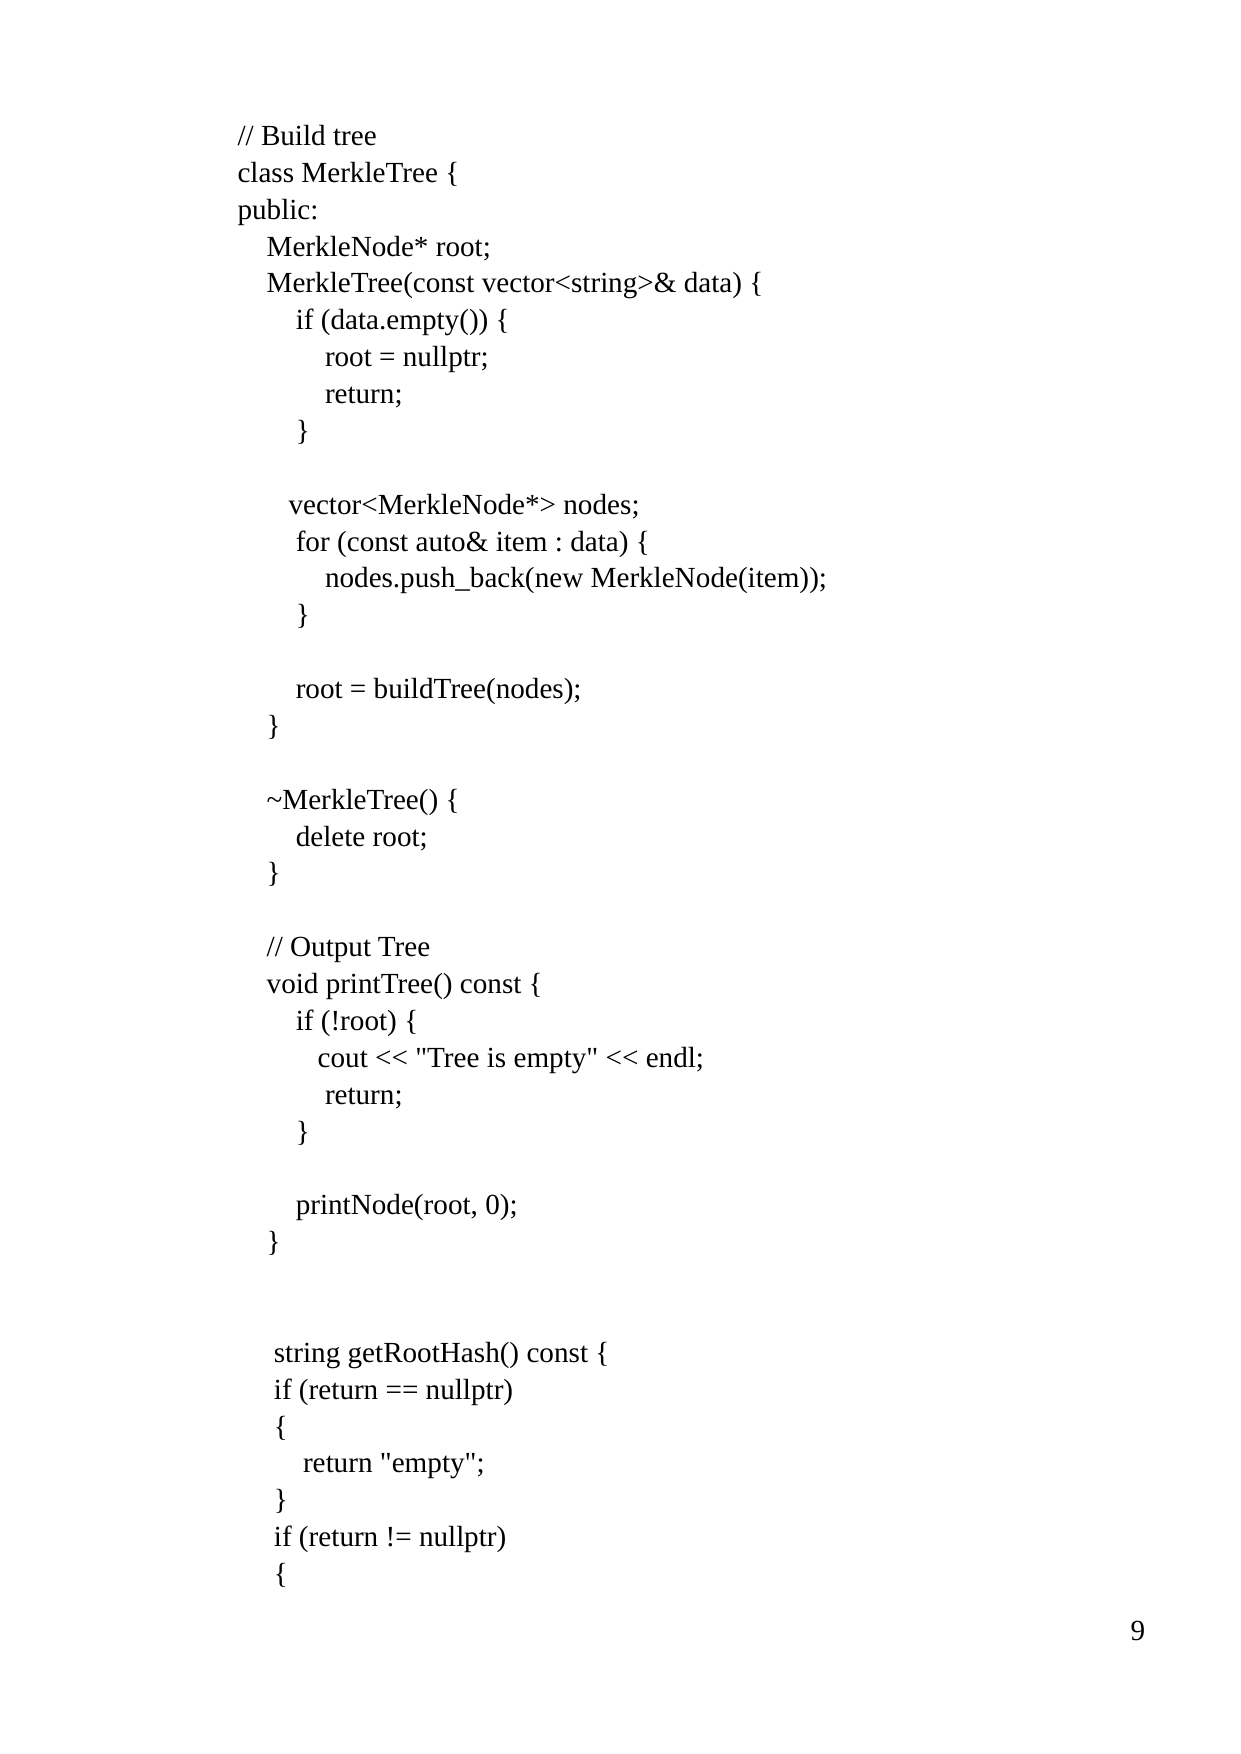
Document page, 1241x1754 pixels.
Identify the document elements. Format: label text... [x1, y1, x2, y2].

list // Output Tree [237, 929, 1113, 963]
list ~MerkleTree() { [237, 782, 1113, 815]
list // Build tree [237, 118, 1113, 152]
list vector<MerkleNode*> nodes; [237, 487, 1113, 520]
list if (return == nullptr) [237, 1372, 1113, 1405]
list string getRootHash() const { [237, 1335, 1113, 1368]
list if (data.empty()) { [237, 302, 1113, 336]
list } [237, 413, 1113, 447]
list delete root; [237, 819, 1113, 852]
list public: [237, 192, 1113, 225]
list nodes.push_back(new MerkleNode(item)); [237, 561, 1113, 594]
list printNode(root, 0); [237, 1187, 1113, 1221]
list { [237, 1556, 1113, 1590]
list class MerkleTree { [237, 155, 1113, 188]
list } [237, 1114, 1113, 1147]
list cout << "Tree is empty" << endl; [237, 1040, 1113, 1073]
list return "empty"; [237, 1446, 1113, 1479]
list root = nullptr; [237, 339, 1113, 373]
list root = buildTree(nodes); [237, 671, 1113, 705]
list } [237, 708, 1113, 742]
list MerkleTree(const vector<string>& data) { [237, 266, 1113, 299]
list return; [237, 376, 1113, 410]
list } [237, 1482, 1113, 1516]
list } [237, 597, 1113, 631]
list } [237, 1224, 1113, 1258]
list } [237, 856, 1113, 889]
list { [237, 1409, 1113, 1442]
list if (return != nullptr) [237, 1519, 1113, 1553]
list if (!root) { [237, 1003, 1113, 1037]
list void printTree() const { [237, 966, 1113, 1000]
list MerkleNode* root; [237, 229, 1113, 262]
list for (const auto& item : data) { [237, 524, 1113, 557]
list return; [237, 1077, 1113, 1110]
